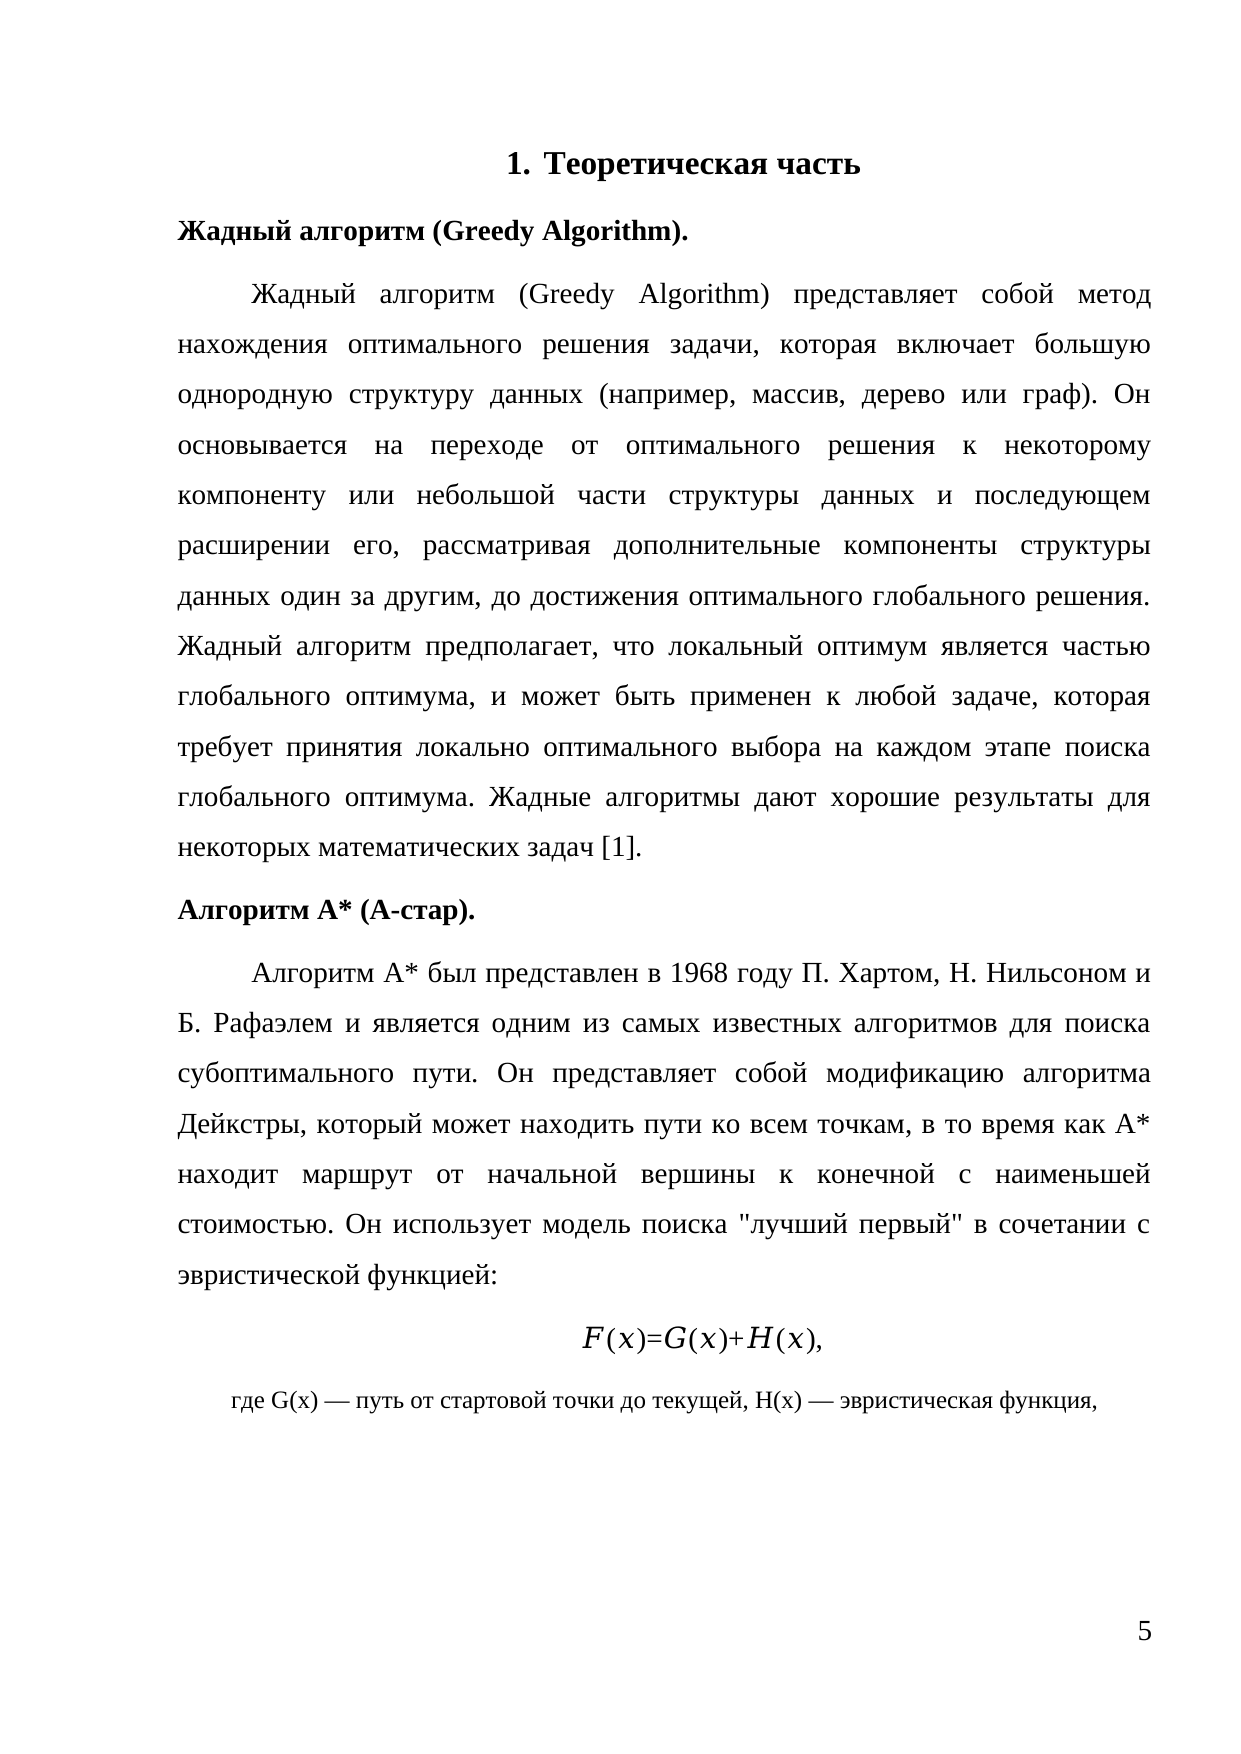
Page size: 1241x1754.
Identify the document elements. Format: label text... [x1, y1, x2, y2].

text Алгоритм А* (А-стар). [177, 892, 1152, 926]
text 𝐹(𝑥)=𝐺(𝑥)+𝐻(𝑥), [177, 1320, 1152, 1355]
text Алгоритм A* был представлен в 1968 году П. Хартом, Н. Нильсоном и Б. Рафаэлем и является одним из самых известных алгоритмов для поиска субоптимального пути. Он представляет собой модификацию алгоритма Дейкстры, который может находить пути ко всем точкам, в то время как A* находит маршрут от начальной вершины к конечной с наименьшей стоимостью. Он использует модель поиска "лучший первый" в сочетании с эвристической функцией: [177, 955, 1152, 1290]
text где G(x) — путь от стартовой точки до текущей, H(x) — эвристическая функция, [177, 1385, 1152, 1414]
text Жадный алгоритм (Greedy Algorithm) представляет собой метод нахождения оптимального решения задачи, которая включает большую однородную структуру данных (например, массив, дерево или граф). Он основывается на переходе от оптимального решения к некоторому компоненту или небольшой части структуры данных и последующем расширении его, рассматривая дополнительные компоненты структуры данных один за другим, до достижения оптимального глобального решения. Жадный алгоритм предполагает, что локальный оптимум является частью глобального оптимума, и может быть применен к любой задаче, которая требует принятия локально оптимального выбора на каждом этапе поиска глобального оптимума. Жадные алгоритмы дают хорошие результаты для некоторых математических задач [1]. [177, 276, 1152, 863]
subtitle Теоретическая часть [215, 143, 1152, 181]
text Жадный алгоритм (Greedy Algorithm). [177, 213, 1152, 247]
